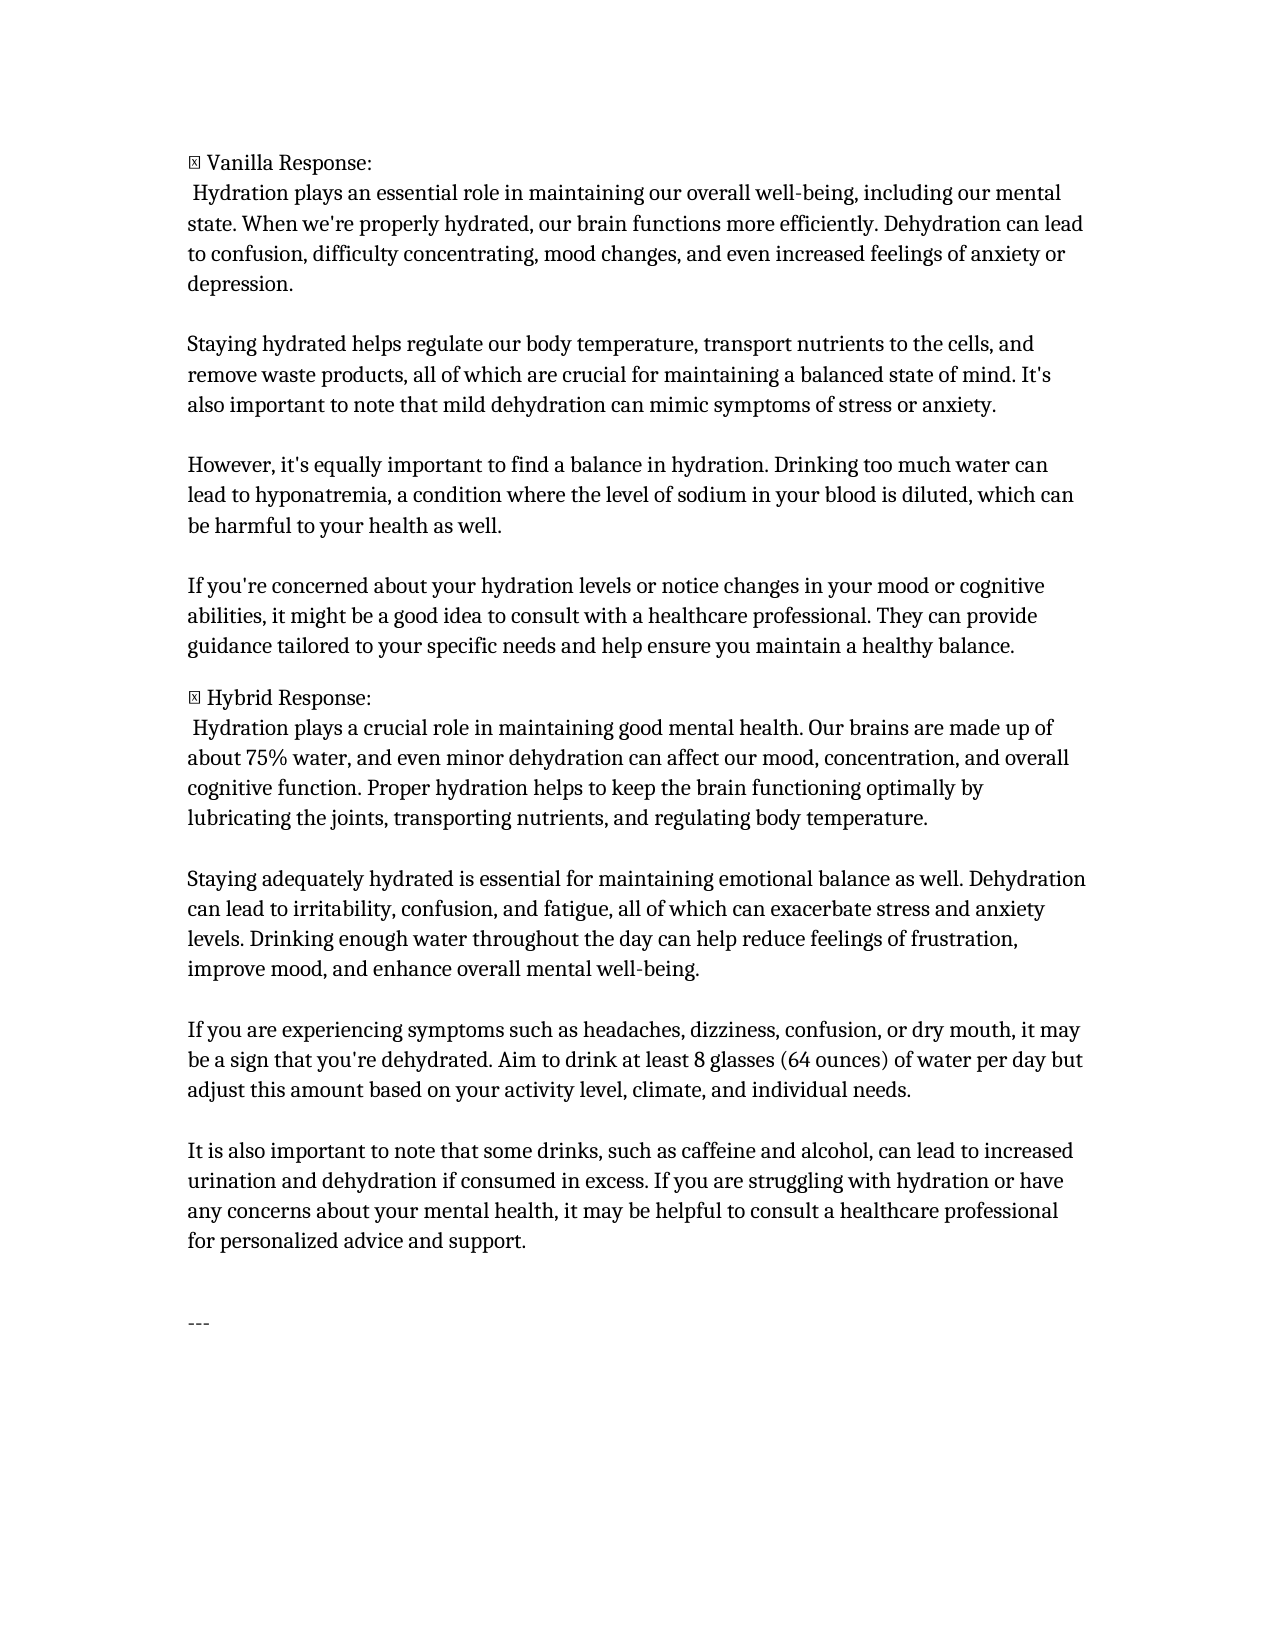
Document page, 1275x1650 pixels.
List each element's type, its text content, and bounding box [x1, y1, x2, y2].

text --- [187, 1279, 1087, 1366]
text 🔸 Vanilla Response: Hydration plays an essential role in maintaining our overall well-being, including our mental state. When we're properly hydrated, our brain functions more efficiently. Dehydration can lead to confusion, difficulty concentrating, mood changes, and even increased feelings of anxiety or depression. Staying hydrated helps regulate our body temperature, transport nutrients to the cells, and remove waste products, all of which are crucial for maintaining a balanced state of mind. It's also important to note that mild dehydration can mimic symptoms of stress or anxiety. However, it's equally important to find a balance in hydration. Drinking too much water can lead to hyponatremia, a condition where the level of sodium in your blood is diluted, which can be harmful to your health as well. If you're concerned about your hydration levels or notice changes in your mood or cognitive abilities, it might be a good idea to consult with a healthcare professional. They can provide guidance tailored to your specific needs and help ensure you maintain a healthy balance. [187, 150, 1087, 660]
text 🌀 Hybrid Response: Hydration plays a crucial role in maintaining good mental health. Our brains are made up of about 75% water, and even minor dehydration can affect our mood, concentration, and overall cognitive function. Proper hydration helps to keep the brain functioning optimally by lubricating the joints, transporting nutrients, and regulating body temperature. Staying adequately hydrated is essential for maintaining emotional balance as well. Dehydration can lead to irritability, confusion, and fatigue, all of which can exacerbate stress and anxiety levels. Drinking enough water throughout the day can help reduce feelings of frustration, improve mood, and enhance overall mental well-being. If you are experiencing symptoms such as headaches, dizziness, confusion, or dry mouth, it may be a sign that you're dehydrated. Aim to drink at least 8 glasses (64 ounces) of water per day but adjust this amount based on your activity level, climate, and individual needs. It is also important to note that some drinks, such as caffeine and alcohol, can lead to increased urination and dehydration if consumed in excess. If you are struggling with hydration or have any concerns about your mental health, it may be helpful to consult a healthcare professional for personalized advice and support. [187, 684, 1087, 1254]
